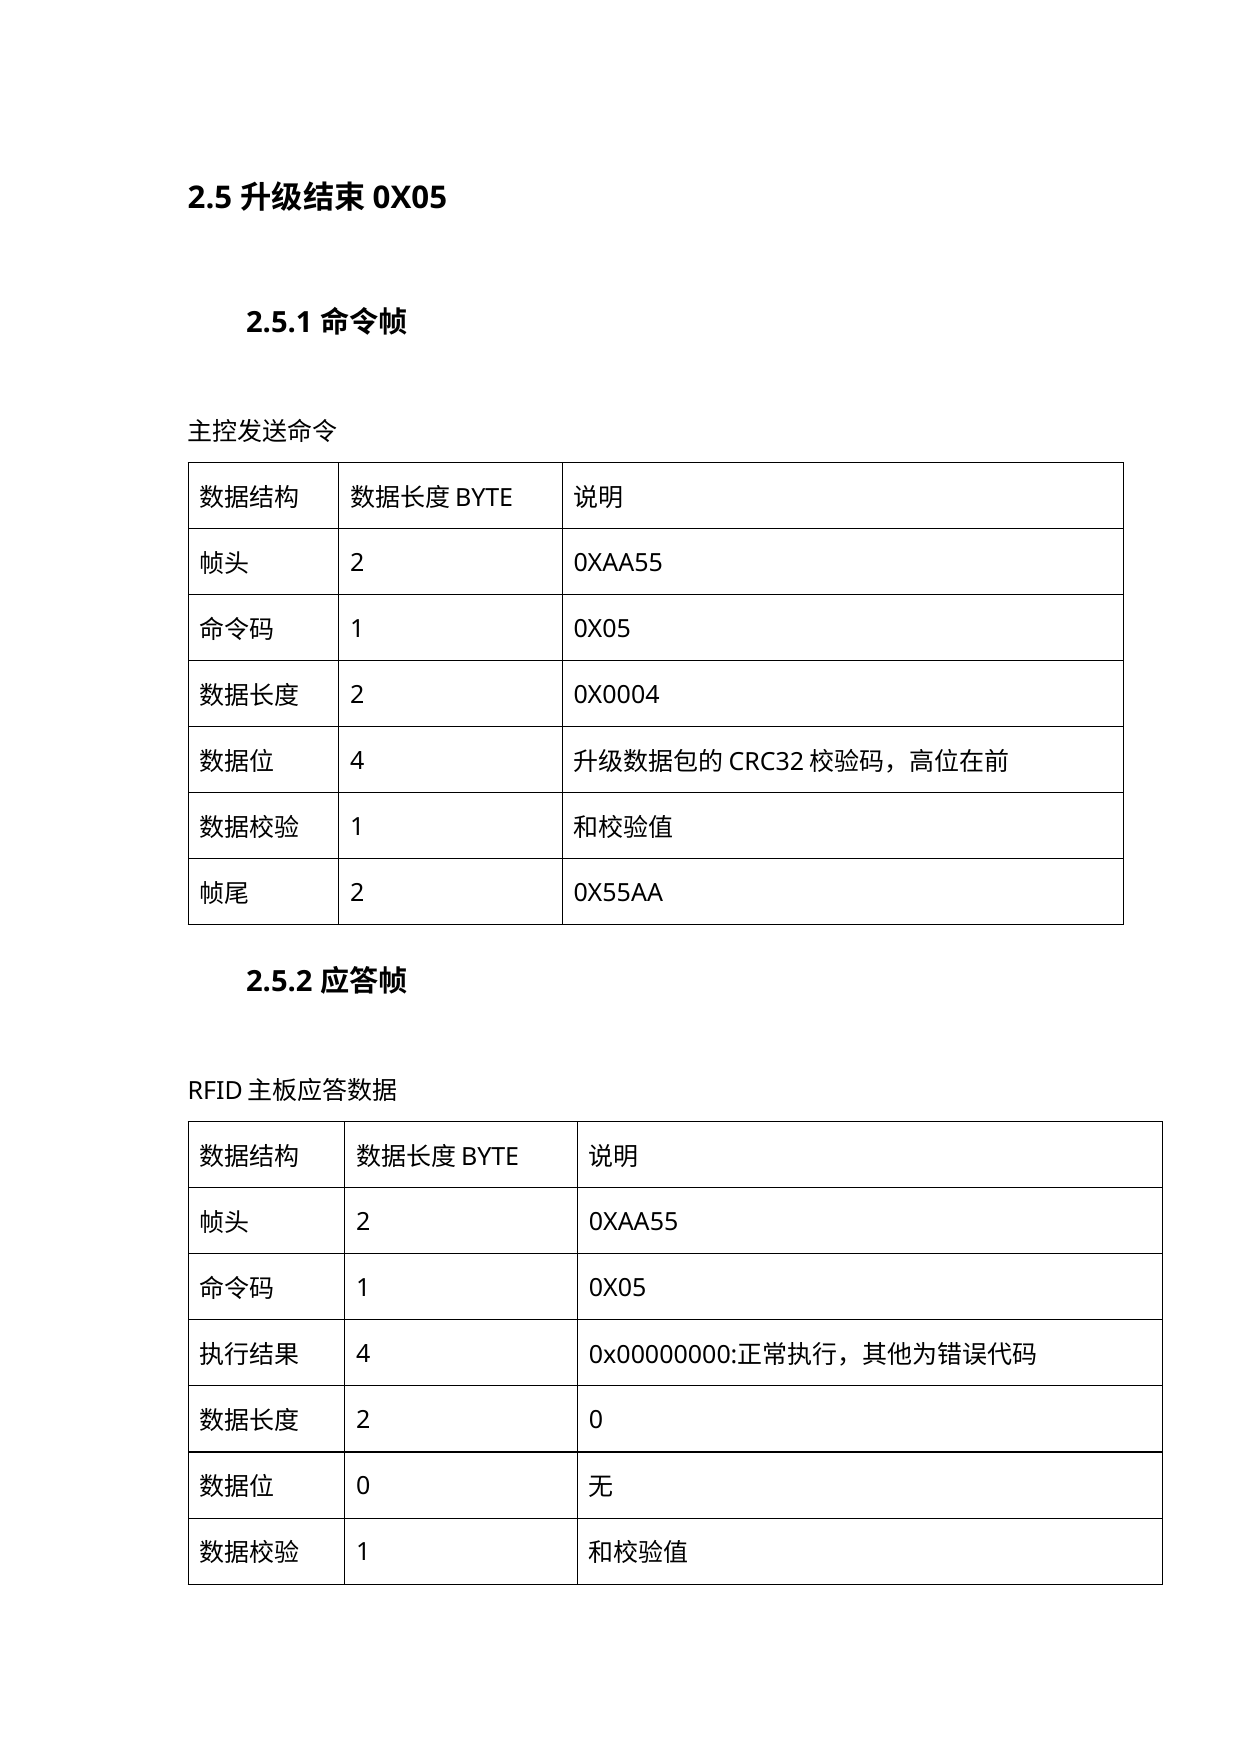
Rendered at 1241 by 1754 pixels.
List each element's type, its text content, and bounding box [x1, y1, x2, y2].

table_cell 1 [339, 793, 562, 858]
table_cell 数据位 [189, 727, 338, 792]
table_cell 执行结果 [189, 1320, 344, 1385]
text RFID主板应答数据 [187, 1056, 1053, 1121]
table_cell 0X05 [563, 595, 1123, 660]
table_header 数据长度BYTE [339, 463, 562, 528]
table_header 说明 [578, 1122, 1162, 1187]
table_cell 0X0004 [563, 661, 1123, 726]
table_cell 数据长度 [189, 661, 338, 726]
table_cell 数据位 [189, 1453, 344, 1517]
table_cell 2 [345, 1188, 577, 1253]
table_cell 2 [339, 859, 562, 924]
subtitle 2.5.2 应答帧 [187, 946, 1053, 1011]
table_cell 无 [578, 1453, 1162, 1517]
table_cell 2 [339, 661, 562, 726]
table_cell 0X55AA [563, 859, 1123, 924]
table_cell 升级数据包的CRC32校验码，高位在前 [563, 727, 1123, 792]
table_cell 0X05 [578, 1254, 1162, 1319]
table_cell 命令码 [189, 1254, 344, 1319]
table_cell 数据校验 [189, 1519, 344, 1583]
subtitle 2.5 升级结束 0X05 [187, 162, 1053, 227]
table_cell 帧头 [189, 529, 338, 594]
table_cell 1 [345, 1254, 577, 1319]
table_cell 1 [345, 1519, 577, 1583]
table_header 数据结构 [189, 1122, 344, 1187]
subtitle 2.5.1 命令帧 [187, 287, 1053, 352]
table_cell 0 [345, 1453, 577, 1517]
table_cell 数据长度 [189, 1386, 344, 1451]
table_cell 0XAA55 [578, 1188, 1162, 1253]
table_cell 和校验值 [578, 1519, 1162, 1583]
table_cell 帧头 [189, 1188, 344, 1253]
table_cell 2 [345, 1386, 577, 1451]
table_cell 和校验值 [563, 793, 1123, 858]
table_cell 4 [339, 727, 562, 792]
table_cell 数据校验 [189, 793, 338, 858]
table_cell 0x00000000:正常执行，其他为错误代码 [578, 1320, 1162, 1385]
table_cell 2 [339, 529, 562, 594]
table_cell 0 [578, 1386, 1162, 1451]
table_cell 1 [339, 595, 562, 660]
table_header 数据结构 [189, 463, 338, 528]
table_header 说明 [563, 463, 1123, 528]
table_cell 0XAA55 [563, 529, 1123, 594]
text 主控发送命令 [187, 397, 1053, 462]
table_cell 帧尾 [189, 859, 338, 924]
table_header 数据长度BYTE [345, 1122, 577, 1187]
table_cell 命令码 [189, 595, 338, 660]
table_cell 4 [345, 1320, 577, 1385]
